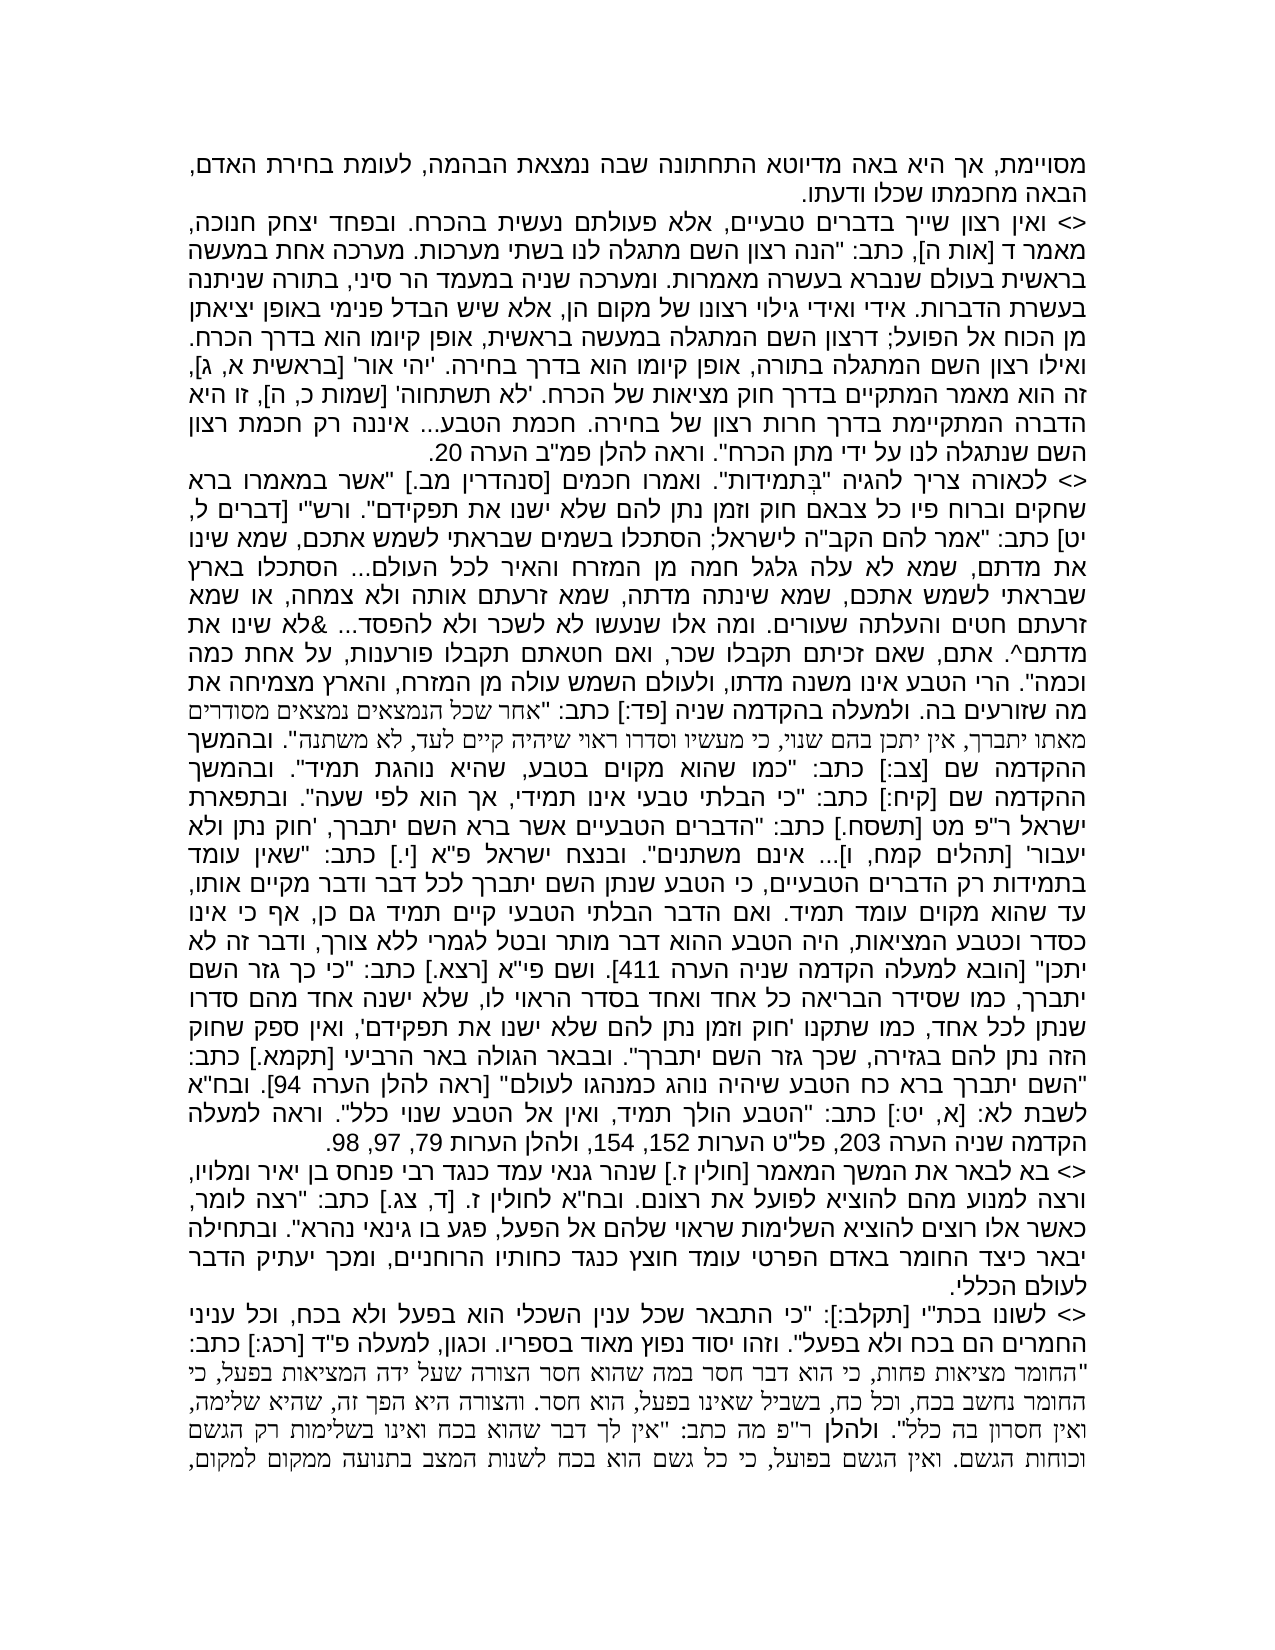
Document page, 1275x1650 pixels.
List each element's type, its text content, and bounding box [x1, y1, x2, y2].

text <> ואין רצון שייך בדברים טבעיים, אלא פעולתם נעשית בהכרח. ובפחד יצחק חנוכה, מאמר ד [אות ה], כתב: "הנה רצון השם מתגלה לנו בשתי מערכות. מערכה אחת במעשה בראשית בעולם שנברא בעשרה מאמרות. ומערכה שניה במעמד הר סיני, בתורה שניתנה בעשרת הדברות. אידי ואידי גילוי רצונו של מקום הן, אלא שיש הבדל פנימי באופן יציאתן מן הכוח אל הפועל; דרצון השם המתגלה במעשה בראשית, אופן קיומו הוא בדרך הכרח. ואילו רצון השם המתגלה בתורה, אופן קיומו הוא בדרך בחירה. 'יהי אור' [בראשית א, ג], זה הוא מאמר המתקיים בדרך חוק מציאות של הכרח. 'לא תשתחוה' [שמות כ, ה], זו היא הדברה המתקיימת בדרך חרות רצון של בחירה. חכמת הטבע... איננה רק חכמת רצון השם שנתגלה לנו על ידי מתן הכרח". וראה להלן פמ"ב הערה 20. [187, 322, 1087, 581]
text <> לכאורה צריך להגיה "בְּתמידות". ואמרו חכמים [סנהדרין מב.] "אשר במאמרו ברא שחקים וברוח פיו כל צבאם חוק וזמן נתן להם שלא ישנו את תפקידם". ורש"י [דברים ל, יט] כתב: "אמר להם הקב"ה לישראל; הסתכלו בשמים שבראתי לשמש אתכם, שמא שינו את מדתם, שמא לא עלה גלגל חמה מן המזרח והאיר לכל העולם... הסתכלו בארץ שבראתי לשמש אתכם, שמא שינתה מדתה, שמא זרעתם אותה ולא צמחה, או שמא זרעתם חטים והעלתה שעורים. ומה אלו שנעשו לא לשכר ולא להפסד... &לא שינו את מדתם^. אתם, שאם זכיתם תקבלו שכר, ואם חטאתם תקבלו פורענות, על אחת כמה וכמה". הרי הטבע אינו משנה מדתו, ולעולם השמש עולה מן המזרח, והארץ מצמיחה את מה שזורעים בה. ולמעלה בהקדמה שניה [פד:] כתב: "אחר שכל הנמצאים נמצאים מסודרים מאתו יתברך, אין יתכן בהם שנוי, כי מעשיו וסדרו ראוי שיהיה קיים לעד, לא משתנה". ובהמשך ההקדמה שם [צב:] כתב: "כמו שהוא מקוים בטבע, שהיא נוהגת תמיד". ובהמשך ההקדמה שם [קיח:] כתב: "כי הבלתי טבעי אינו תמידי, אך הוא לפי שעה". ובתפארת ישראל ר"פ מט [תשסח.] כתב: "הדברים הטבעיים אשר ברא השם יתברך, 'חוק נתן ולא יעבור' [תהלים קמח, ו]... אינם משתנים". ובנצח ישראל פ"א [י.] כתב: "שאין עומד בתמידות רק הדברים הטבעיים, כי הטבע שנתן השם יתברך לכל דבר ודבר מקיים אותו, עד שהוא מקוים עומד תמיד. ואם הדבר הבלתי הטבעי קיים תמיד גם כן, אף כי אינו כסדר וכטבע המציאות, היה הטבע ההוא דבר מותר ובטל לגמרי ללא צורך, ודבר זה לא יתכן" [הובא למעלה הקדמה שניה הערה 411]. ושם פי"א [רצא.] כתב: "כי כך גזר השם יתברך, כמו שסידר הבריאה כל אחד ואחד בסדר הראוי לו, שלא ישנה אחד מהם סדרו שנתן לכל אחד, כמו שתקנו 'חוק וזמן נתן להם שלא ישנו את תפקידם', ואין ספק שחוק הזה נתן להם בגזירה, שכך גזר השם יתברך". ובבאר הגולה באר הרביעי [תקמא.] כתב: "השם יתברך ברא כח הטבע שיהיה נוהג כמנהגו לעולם" [ראה להלן הערה 94]. ובח"א לשבת לא: [א, יט:] כתב: "הטבע הולך תמיד, ואין אל הטבע שנוי כלל". וראה למעלה הקדמה שניה הערה 203, פל"ט הערות 152, 154, ולהלן הערות 79, 97, 98. [187, 581, 1087, 1271]
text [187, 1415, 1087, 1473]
text <> בא לבאר את המשך המאמר [חולין ז.] שנהר גנאי עמד כנגד רבי פנחס בן יאיר ומלויו, ורצה למנוע מהם להוציא לפועל את רצונם. ובח"א לחולין ז. [ד, צג.] כתב: "רצה לומר, כאשר אלו רוצים להוציא השלימות שראוי שלהם אל הפעל, פגע בו גינאי נהרא". ובתחילה יבאר כיצד החומר באדם הפרטי עומד חוצץ כנגד כחותיו הרוחניים, ומכך יעתיק הדבר לעולם הכללי. [187, 1271, 1087, 1415]
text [187, 150, 1087, 322]
